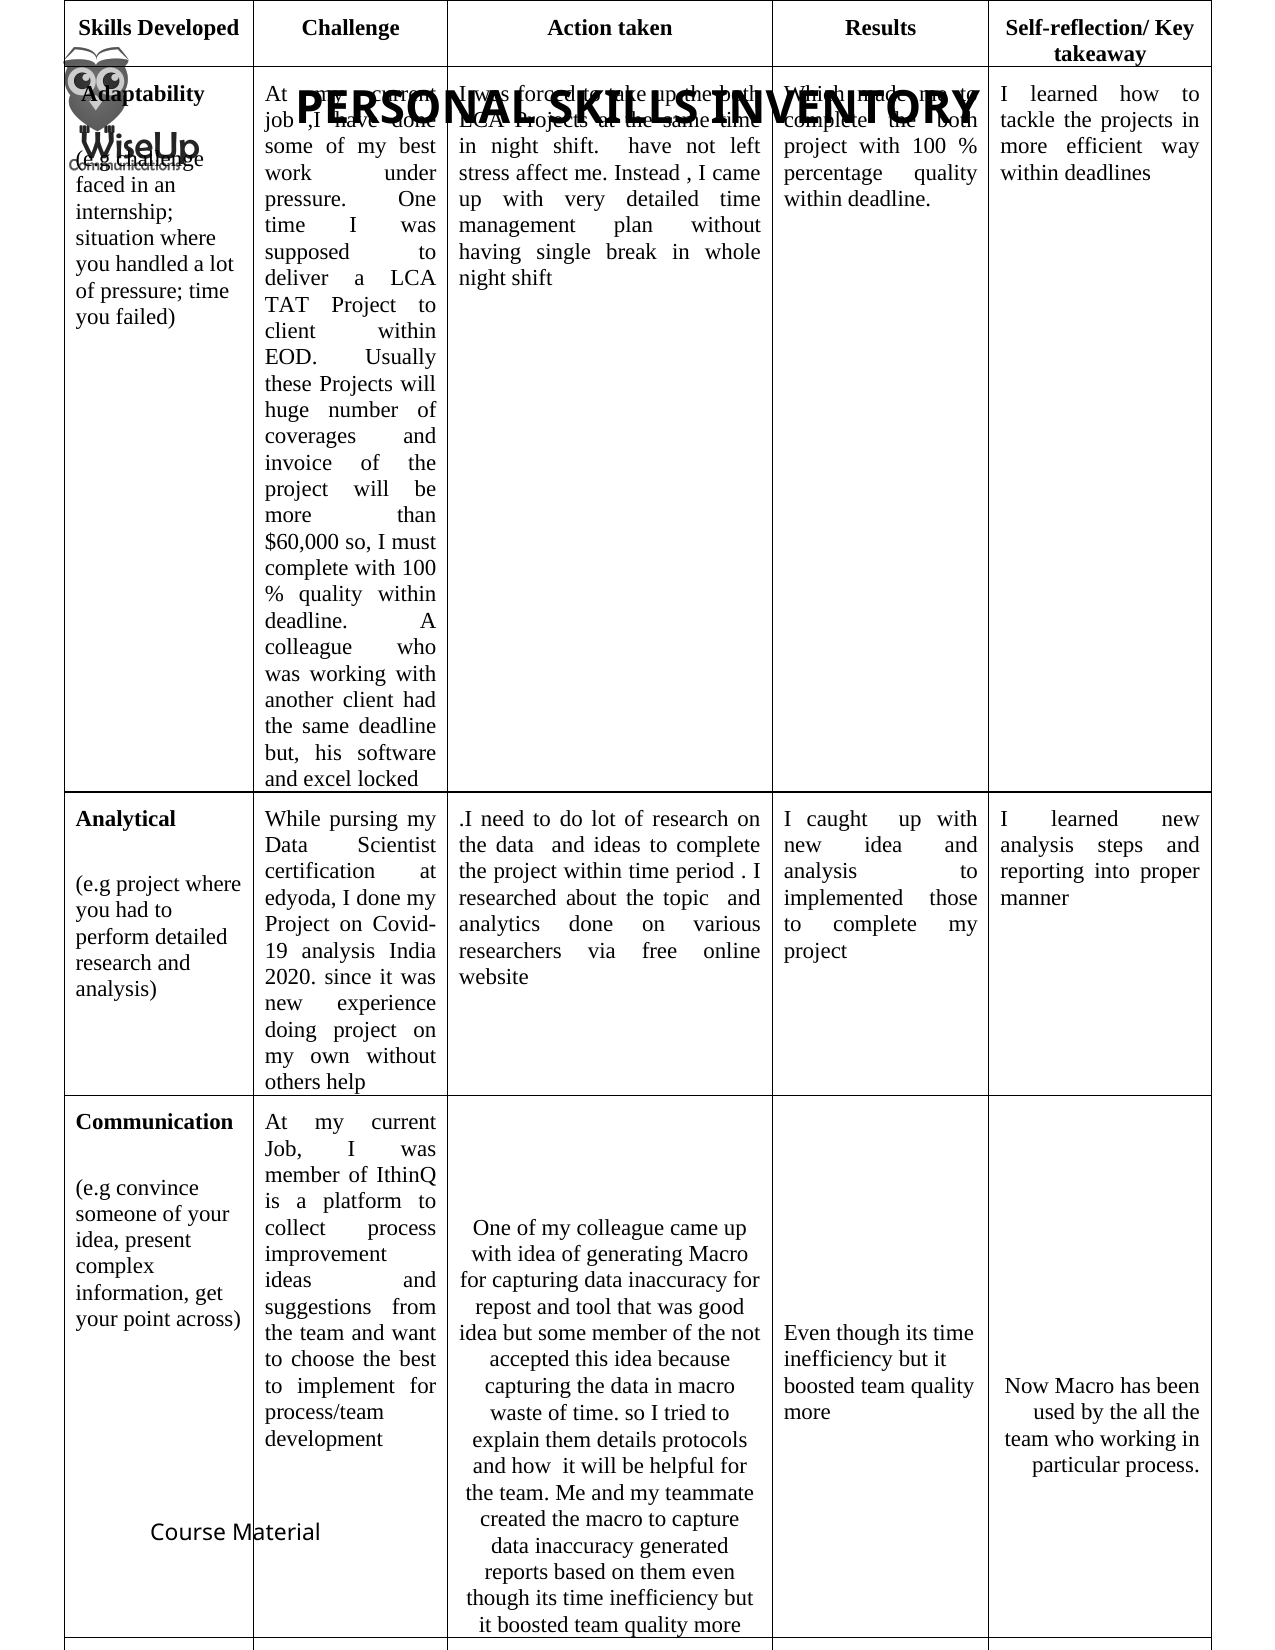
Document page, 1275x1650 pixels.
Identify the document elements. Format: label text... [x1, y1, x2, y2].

table_cell While pursing my Data Scientist certification at edyoda, I done my Project on Covid-19 analysis India 2020. since it was new experience doing project on my own without others help [254, 793, 447, 1095]
table_cell Analytical (e.g project where you had to perform detailed research and analysis) [65, 793, 253, 1095]
table_cell At my current job ,I have done some of my best work under pressure. One time I was supposed to deliver a LCA TAT Project to client within EOD. Usually these Projects will huge number of coverages and invoice of the project will be more than $60,000 so, I must complete with 100 % quality within deadline. A colleague who was working with another client had the same deadline but, his software and excel locked [254, 67, 447, 791]
table_cell I learned how to tackle the projects in more efficient way within deadlines [989, 67, 1211, 791]
table_cell I learned new analysis steps and reporting into proper manner [989, 793, 1211, 1095]
table_cell Which made me to complete the both project with 100 % percentage quality within deadline. [773, 67, 988, 791]
table_cell One of my colleague came up with idea of generating Macro for capturing data inaccuracy for repost and tool that was good idea but some member of the not accepted this idea because capturing the data in macro waste of time. so I tried to explain them details protocols and how it will be helpful for the team. Me and my teammate created the macro to capture data inaccuracy generated reports based on them even though its time inefficiency but it boosted team quality more [448, 1096, 772, 1637]
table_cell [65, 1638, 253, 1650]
table_cell Communication (e.g convince someone of your idea, present complex information, get your point across) [65, 1096, 253, 1637]
table_header Self-reflection/ Key takeaway [989, 1, 1211, 66]
table_cell At my current Job, I was member of IthinQ is a platform to collect process improvement ideas and suggestions from the team and want to choose the best to implement for process/team development [254, 1096, 447, 1637]
table_header Skills Developed [65, 1, 253, 66]
picture [60, 45, 64, 101]
table_cell I was forced to take up the both LCA Projects at the same time in night shift. have not left stress affect me. Instead , I came up with very detailed time management plan without having single break in whole night shift [448, 67, 772, 791]
table_cell Even though its time inefficiency but it boosted team quality more [773, 1096, 988, 1637]
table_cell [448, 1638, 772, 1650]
table_cell I caught up with new idea and analysis to implemented those to complete my project [773, 793, 988, 1095]
table_cell .I need to do lot of research on the data and ideas to complete the project within time period . I researched about the topic and analytics done on various researchers via free online website [448, 793, 772, 1095]
table_cell Now Macro has been used by the all the team who working in particular process. [989, 1096, 1211, 1637]
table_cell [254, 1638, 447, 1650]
table_cell Adaptability (e.g challenge faced in an internship; situation where you handled a lot of pressure; time you failed) [65, 67, 253, 791]
table_header Results [773, 1, 988, 66]
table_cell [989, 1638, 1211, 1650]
table_header Challenge [254, 1, 447, 66]
table_header Action taken [448, 1, 772, 66]
